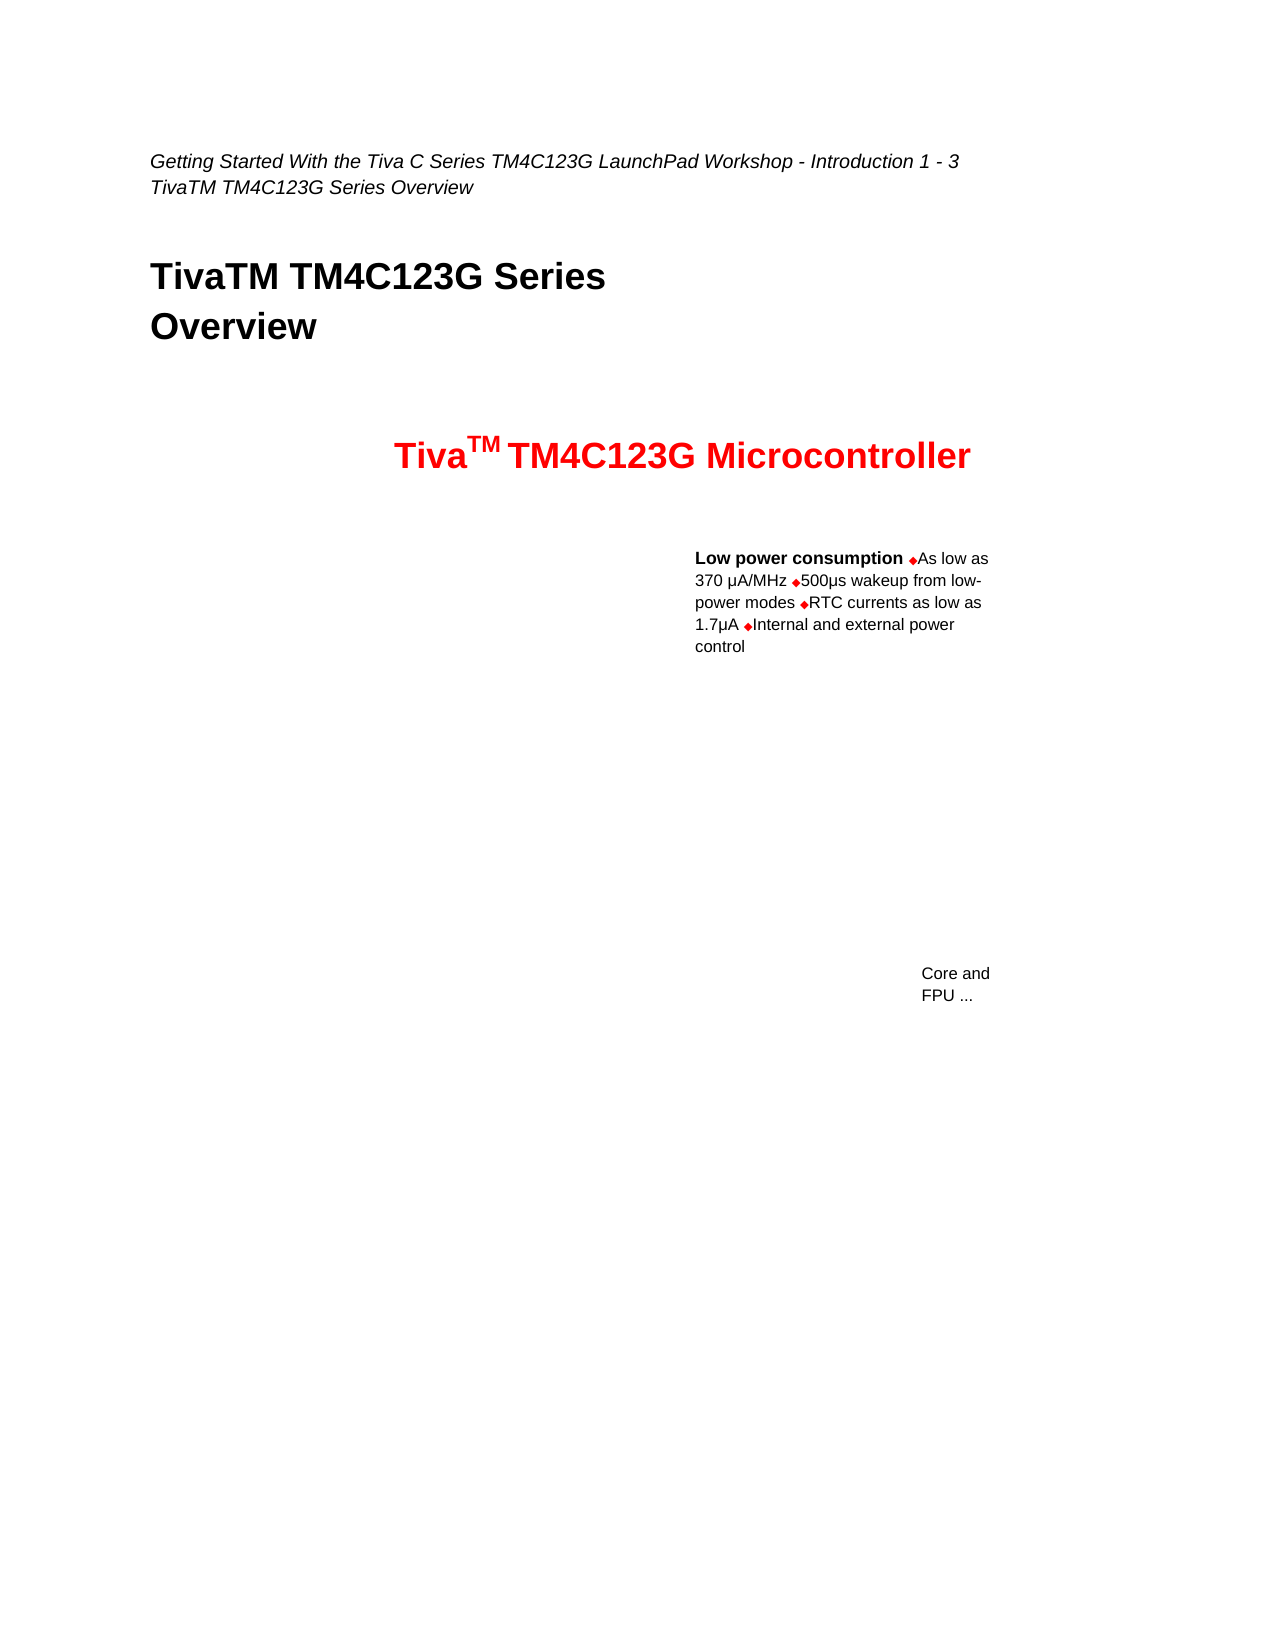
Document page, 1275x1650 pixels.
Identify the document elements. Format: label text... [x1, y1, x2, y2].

text Low power consumption ◆As low as 370 μA/MHz ◆500μs wakeup from low-power modes ◆RTC currents as low as 1.7μA ◆Internal and external power control [695, 547, 991, 656]
text TivaTM TM4C123G Series Overview [150, 176, 481, 199]
text Getting Started With the Tiva C Series TM4C123G LaunchPad Workshop - Introduction 1 - 3 [150, 150, 1124, 173]
text TivaTM TM4C123G Series Overview [150, 254, 767, 347]
text TivaTM TM4C123G Microcontroller [394, 430, 981, 477]
text Core and FPU ... [921, 964, 1024, 1005]
